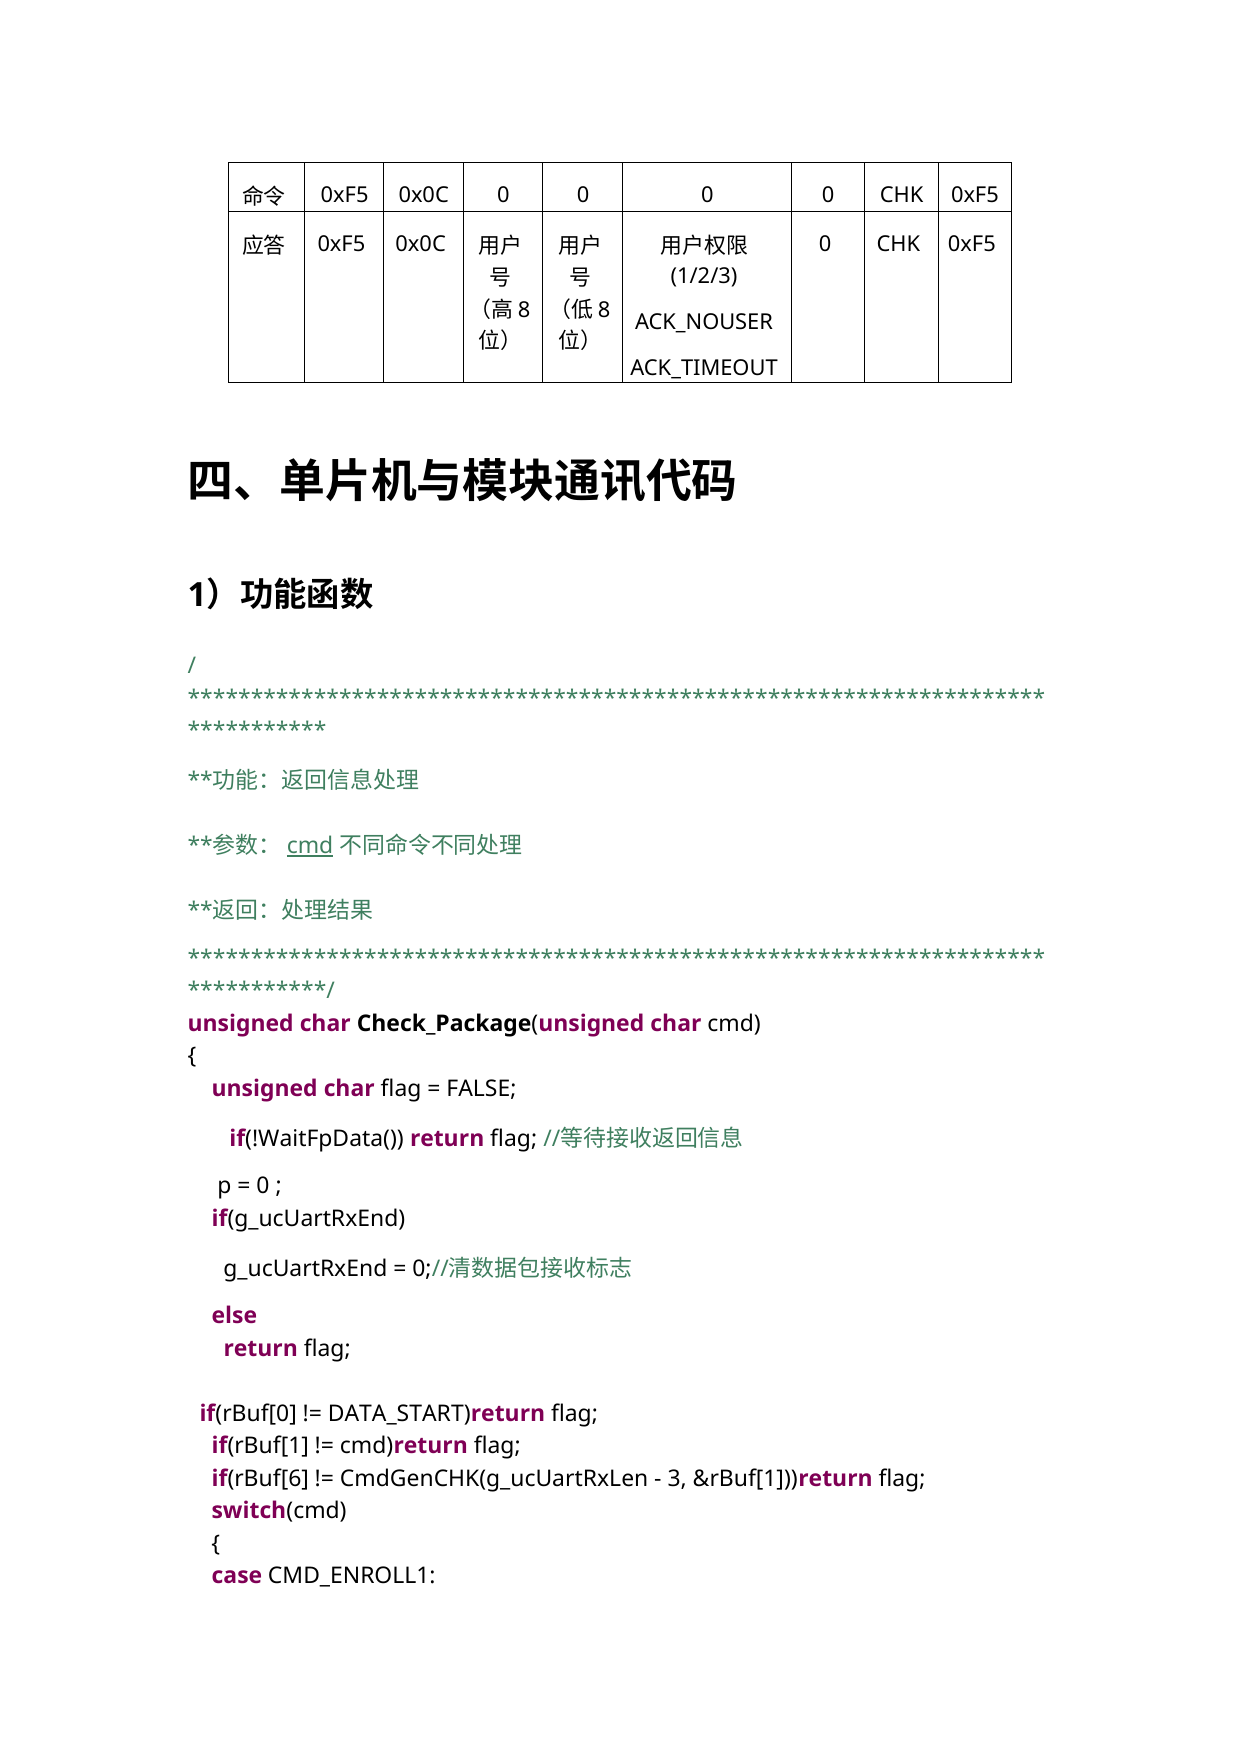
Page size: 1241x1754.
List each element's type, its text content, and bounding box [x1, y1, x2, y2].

table_cell 0xF5 [939, 212, 1011, 382]
table_cell 0x [384, 212, 463, 382]
text switch(cmd) [187, 1494, 1053, 1526]
table_cell 0 [792, 163, 864, 211]
text unsigned char Check_Package(unsigned char cmd) [187, 1006, 1053, 1039]
text **返回：处理结果 [187, 876, 1053, 941]
text **功能：返回信息处理 [187, 746, 1053, 811]
table_cell 命令 [229, 163, 304, 211]
table_cell 应答 [229, 212, 304, 382]
table_cell 0xF5 [939, 163, 1011, 211]
table_cell 0xF5 [305, 212, 383, 382]
text else [187, 1299, 1053, 1331]
text if(rBuf[6] != CmdGenCHK(g_ucUartRxLen - 3, &rBuf[1]))return flag; [187, 1461, 1053, 1494]
table_cell CHK [865, 163, 938, 211]
table_cell CHK [865, 212, 938, 382]
table_cell 0 [543, 163, 622, 211]
text /******************************************************************************* [187, 649, 1053, 746]
text return flag; [187, 1331, 1053, 1364]
table_cell 0xF5 [305, 163, 383, 211]
text { [187, 1039, 1053, 1071]
table_cell 用户权限() ACK_NOUSER ACK_TIMEOUT [623, 212, 791, 382]
text if(!WaitFpData()) return flag; //等待接收返回信息 [187, 1104, 1053, 1169]
text 四、单片机与模块通讯代码 [187, 429, 1053, 526]
table_cell 0 [623, 163, 791, 211]
text unsigned char flag = FALSE; [187, 1071, 1053, 1104]
table_cell 0 [792, 212, 864, 382]
text case CMD_ENROLL1: [187, 1559, 1053, 1591]
text { [187, 1526, 1053, 1559]
table_cell 0x [384, 163, 463, 211]
text *******************************************************************************/ [187, 941, 1053, 1006]
text if(g_ucUartRxEnd) [187, 1201, 1053, 1234]
text if(rBuf[0] != DATA_START)return flag; [187, 1396, 1053, 1429]
table_cell 用户号（低8位） [543, 212, 622, 382]
text 1）功能函数 [187, 559, 1053, 624]
table_cell 用户号（高8位） [464, 212, 542, 382]
text g_ucUartRxEnd = 0;//清数据包接收标志 [187, 1234, 1053, 1299]
table_cell 0 [464, 163, 542, 211]
text p = 0 ; [187, 1169, 1053, 1201]
text **参数： cmd 不同命令不同处理 [187, 811, 1053, 876]
text if(rBuf[1] != cmd)return flag; [187, 1429, 1053, 1461]
